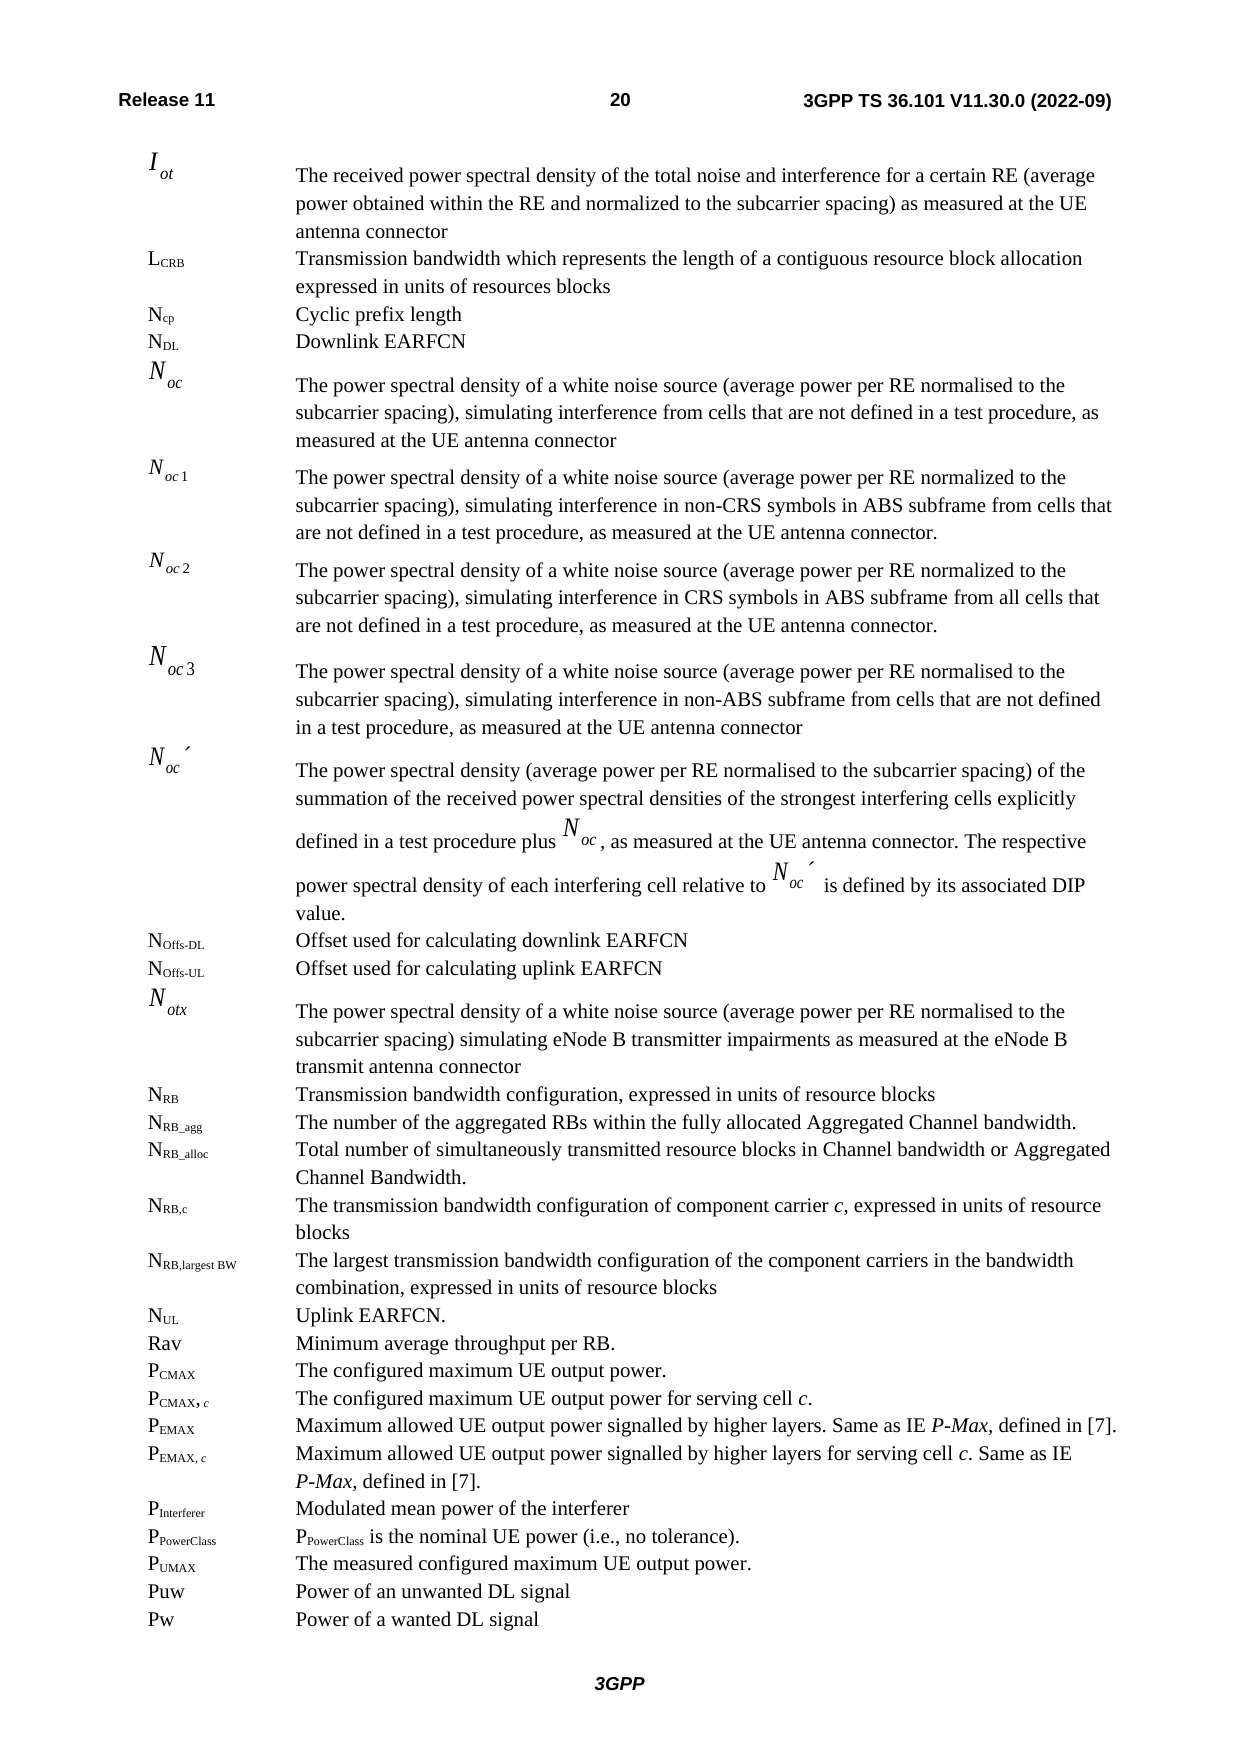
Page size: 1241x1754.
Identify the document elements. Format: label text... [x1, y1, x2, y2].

text NDL Downlink EARFCN [148, 329, 1122, 353]
text NOffs-DL Offset used for calculating downlink EARFCN [148, 928, 1122, 952]
text Rav Minimum average throughput per RB. [148, 1331, 1122, 1354]
text PPowerClass PPowerClass is the nominal UE power (i.e., no tolerance). [148, 1524, 1122, 1548]
text Puw Power of an unwanted DL signal [148, 1579, 1122, 1603]
text PEMAX Maximum allowed UE output power signalled by higher layers. Same as IE P-Max, defined in [7]. [148, 1413, 1122, 1437]
text The power spectral density (average power per RE normalised to the subcarrier spacing) of the summation of the received power spectral densities of the strongest interfering cells explicitly defined in a test procedure plus , as measured at the UE antenna connector. The respective power spectral density of each interfering cell relative to is defined by its associated DIP value. [148, 742, 1122, 924]
text NOffs-UL Offset used for calculating uplink EARFCN [148, 956, 1122, 980]
text The power spectral density of a white noise source (average power per RE normalised to the subcarrier spacing), simulating interference in non-ABS subframe from cells that are not defined in a test procedure, as measured at the UE antenna connector [148, 640, 1122, 739]
text The power spectral density of a white noise source (average power per RE normalised to the subcarrier spacing) simulating eNode B transmitter impairments as measured at the eNode B transmit antenna connector [148, 983, 1122, 1078]
text PEMAX, c Maximum allowed UE output power signalled by higher layers for serving cell c. Same as IE P-Max, defined in [7]. [148, 1441, 1122, 1493]
text NRB_alloc Total number of simultaneously transmitted resource blocks in Channel bandwidth or Aggregated Channel Bandwidth. [148, 1137, 1122, 1189]
text PCMAX The configured maximum UE output power. [148, 1358, 1122, 1382]
text PUMAX The measured configured maximum UE output power. [148, 1551, 1122, 1575]
text PInterferer Modulated mean power of the interferer [148, 1496, 1122, 1520]
text NRB_agg The number of the aggregated RBs within the fully allocated Aggregated Channel bandwidth. [148, 1110, 1122, 1134]
text Pw Power of a wanted DL signal [148, 1607, 1122, 1631]
text The power spectral density of a white noise source (average power per RE normalized to the subcarrier spacing), simulating interference in non-CRS symbols in ABS subframe from cells that are not defined in a test procedure, as measured at the UE antenna connector. [148, 455, 1122, 544]
text The received power spectral density of the total noise and interference for a certain RE (average power obtained within the RE and normalized to the subcarrier spacing) as measured at the UE antenna connector [148, 147, 1122, 243]
text NRB Transmission bandwidth configuration, expressed in units of resource blocks [148, 1082, 1122, 1106]
text PCMAX, c The configured maximum UE output power for serving cell c. [148, 1386, 1122, 1410]
text NUL Uplink EARFCN. [148, 1303, 1122, 1327]
text NRB,c The transmission bandwidth configuration of component carrier c, expressed in units of resource blocks [148, 1192, 1122, 1244]
text The power spectral density of a white noise source (average power per RE normalized to the subcarrier spacing), simulating interference in CRS symbols in ABS subframe from all cells that are not defined in a test procedure, as measured at the UE antenna connector. [148, 548, 1122, 637]
text The power spectral density of a white noise source (average power per RE normalised to the subcarrier spacing), simulating interference from cells that are not defined in a test procedure, as measured at the UE antenna connector [148, 357, 1122, 452]
text LCRB Transmission bandwidth which represents the length of a contiguous resource block allocation expressed in units of resources blocks [148, 246, 1122, 298]
text NRB,largest BW The largest transmission bandwidth configuration of the component carriers in the bandwidth combination, expressed in units of resource blocks [148, 1248, 1122, 1299]
text Ncp Cyclic prefix length [148, 301, 1122, 326]
